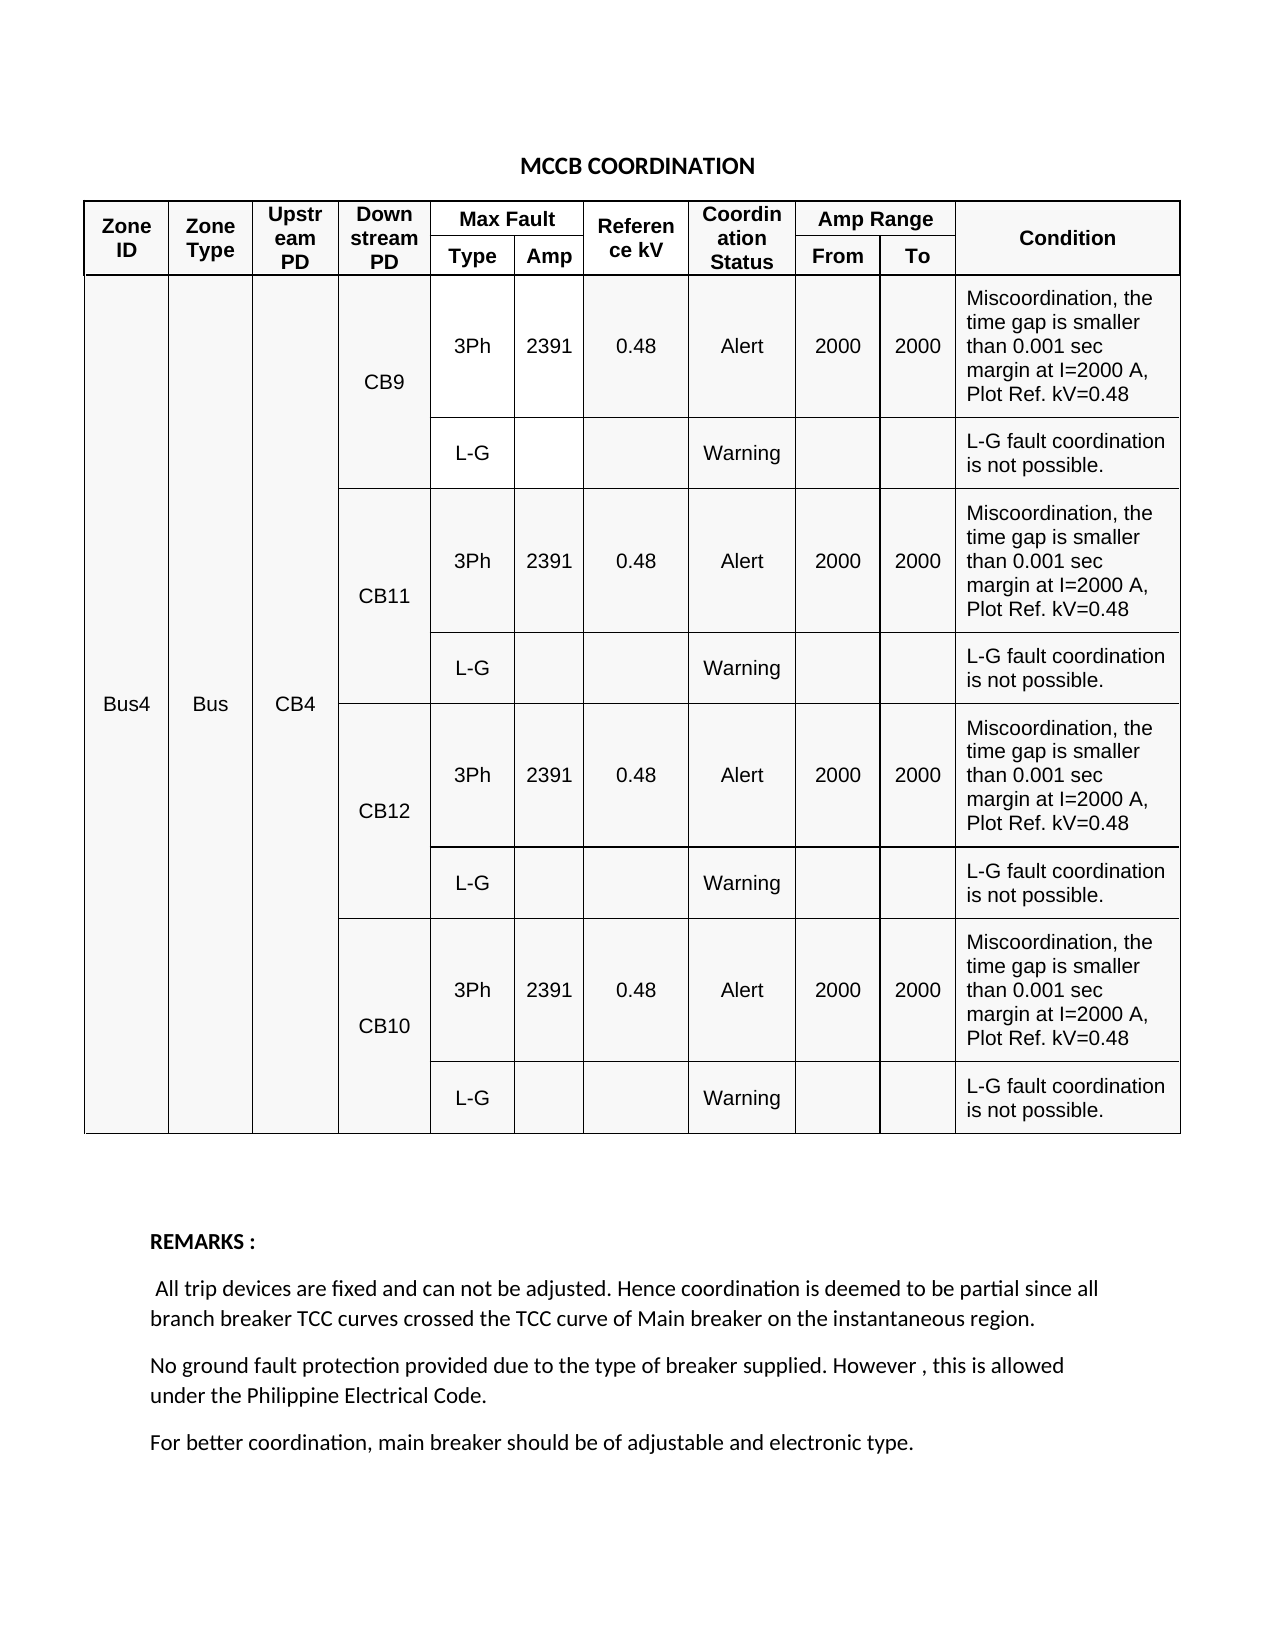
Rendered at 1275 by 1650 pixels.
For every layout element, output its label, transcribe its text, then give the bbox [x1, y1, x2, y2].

table_cell Miscoordination, the time gap is smaller than 0.001 sec margin at I=2000 A, Plot Ref. kV=0.48 [956, 918, 1180, 1061]
table_cell L-G fault coordination is not possible. [956, 846, 1180, 918]
table_header Coordination Status [689, 202, 795, 273]
table_cell 2000 [881, 489, 955, 632]
table_header Condition [956, 202, 1179, 273]
table_cell [881, 633, 955, 703]
text All trip devices are fixed and can not be adjusted. Hence coordination is deemed to be partial since all branch breaker TCC curves crossed the TCC curve of Main breaker on the instantaneous region. [150, 1274, 1125, 1333]
table_cell CB4 [253, 276, 338, 1133]
table_cell 3Ph [431, 489, 514, 632]
table_cell CB11 [339, 489, 430, 703]
table_header Down stream PD [339, 202, 430, 273]
table_cell [584, 848, 688, 918]
table_header Zone Type [169, 202, 252, 273]
table_cell [881, 848, 955, 918]
table_cell 3Ph [431, 919, 514, 1061]
table_cell Miscoordination, the time gap is smaller than 0.001 sec margin at I=2000 A, Plot Ref. kV=0.48 [956, 276, 1180, 417]
text REMARKS : [150, 1227, 1125, 1256]
table_cell CB12 [339, 704, 430, 918]
text MCCB COORDINATION [150, 150, 1125, 181]
table_cell 0.48 [584, 919, 688, 1061]
table_cell Alert [689, 919, 795, 1061]
table_cell [796, 1062, 879, 1133]
table_cell L-G fault coordination is not possible. [956, 417, 1180, 488]
table_cell L-G [431, 633, 514, 703]
table_header Reference kV [584, 202, 688, 273]
table_cell [796, 418, 879, 488]
table_cell Alert [689, 489, 795, 632]
table_cell Alert [689, 704, 795, 846]
table_cell 3Ph [431, 704, 514, 846]
table_cell Miscoordination, the time gap is smaller than 0.001 sec margin at I=2000 A, Plot Ref. kV=0.48 [956, 488, 1180, 632]
table_cell Amp [515, 236, 583, 273]
table_cell [515, 633, 583, 703]
table_cell [796, 848, 879, 918]
table_cell [515, 848, 583, 918]
table_header Amp Range [796, 202, 955, 235]
table_header Upstream PD [253, 202, 338, 273]
text For better coordination, main breaker should be of adjustable and electronic type. [150, 1428, 1125, 1457]
table_cell 2000 [881, 276, 955, 417]
table_cell Type [431, 236, 514, 273]
table_cell 2000 [796, 276, 879, 417]
table_cell 2391 [515, 276, 583, 417]
table_cell Warning [689, 418, 795, 488]
table_cell To [881, 236, 955, 273]
table_cell From [796, 236, 879, 273]
text No ground fault protection provided due to the type of breaker supplied. However , this is allowed under the Philippine Electrical Code. [150, 1351, 1125, 1410]
table_cell 2000 [881, 919, 955, 1061]
table_cell [515, 418, 583, 488]
table_cell 0.48 [584, 489, 688, 632]
table_cell [584, 633, 688, 703]
table_cell 2000 [881, 704, 955, 846]
table_header Zone ID [85, 202, 168, 273]
table_cell [584, 418, 688, 488]
table_cell 3Ph [431, 276, 514, 417]
table_header Max Fault [431, 202, 583, 235]
table_cell [796, 633, 879, 703]
table_cell Alert [689, 276, 795, 417]
table_cell Warning [689, 633, 795, 703]
table_cell [584, 1062, 688, 1133]
table_cell 0.48 [584, 276, 688, 417]
table_cell L-G [431, 848, 514, 918]
table_cell Bus4 [85, 275, 168, 1133]
table_cell CB10 [339, 919, 430, 1133]
table_cell 2000 [796, 489, 879, 632]
table_cell Warning [689, 848, 795, 918]
table_cell Warning [689, 1062, 795, 1133]
table_cell 2391 [515, 489, 583, 632]
table_cell L-G fault coordination is not possible. [956, 1061, 1180, 1133]
table_cell [881, 1062, 955, 1133]
table_cell Bus [169, 276, 252, 1133]
table_cell 2000 [796, 704, 879, 846]
table_cell L-G [431, 1062, 514, 1133]
table_cell 2391 [515, 704, 583, 846]
table_cell [881, 418, 955, 488]
table_cell 2000 [796, 919, 879, 1061]
table_cell 0.48 [584, 704, 688, 846]
table_cell CB9 [339, 276, 430, 488]
table_cell L-G [431, 418, 514, 488]
table_cell [515, 1062, 583, 1133]
table_cell Miscoordination, the time gap is smaller than 0.001 sec margin at I=2000 A, Plot Ref. kV=0.48 [956, 703, 1180, 846]
table_cell L-G fault coordination is not possible. [956, 632, 1180, 703]
table_cell 2391 [515, 919, 583, 1061]
